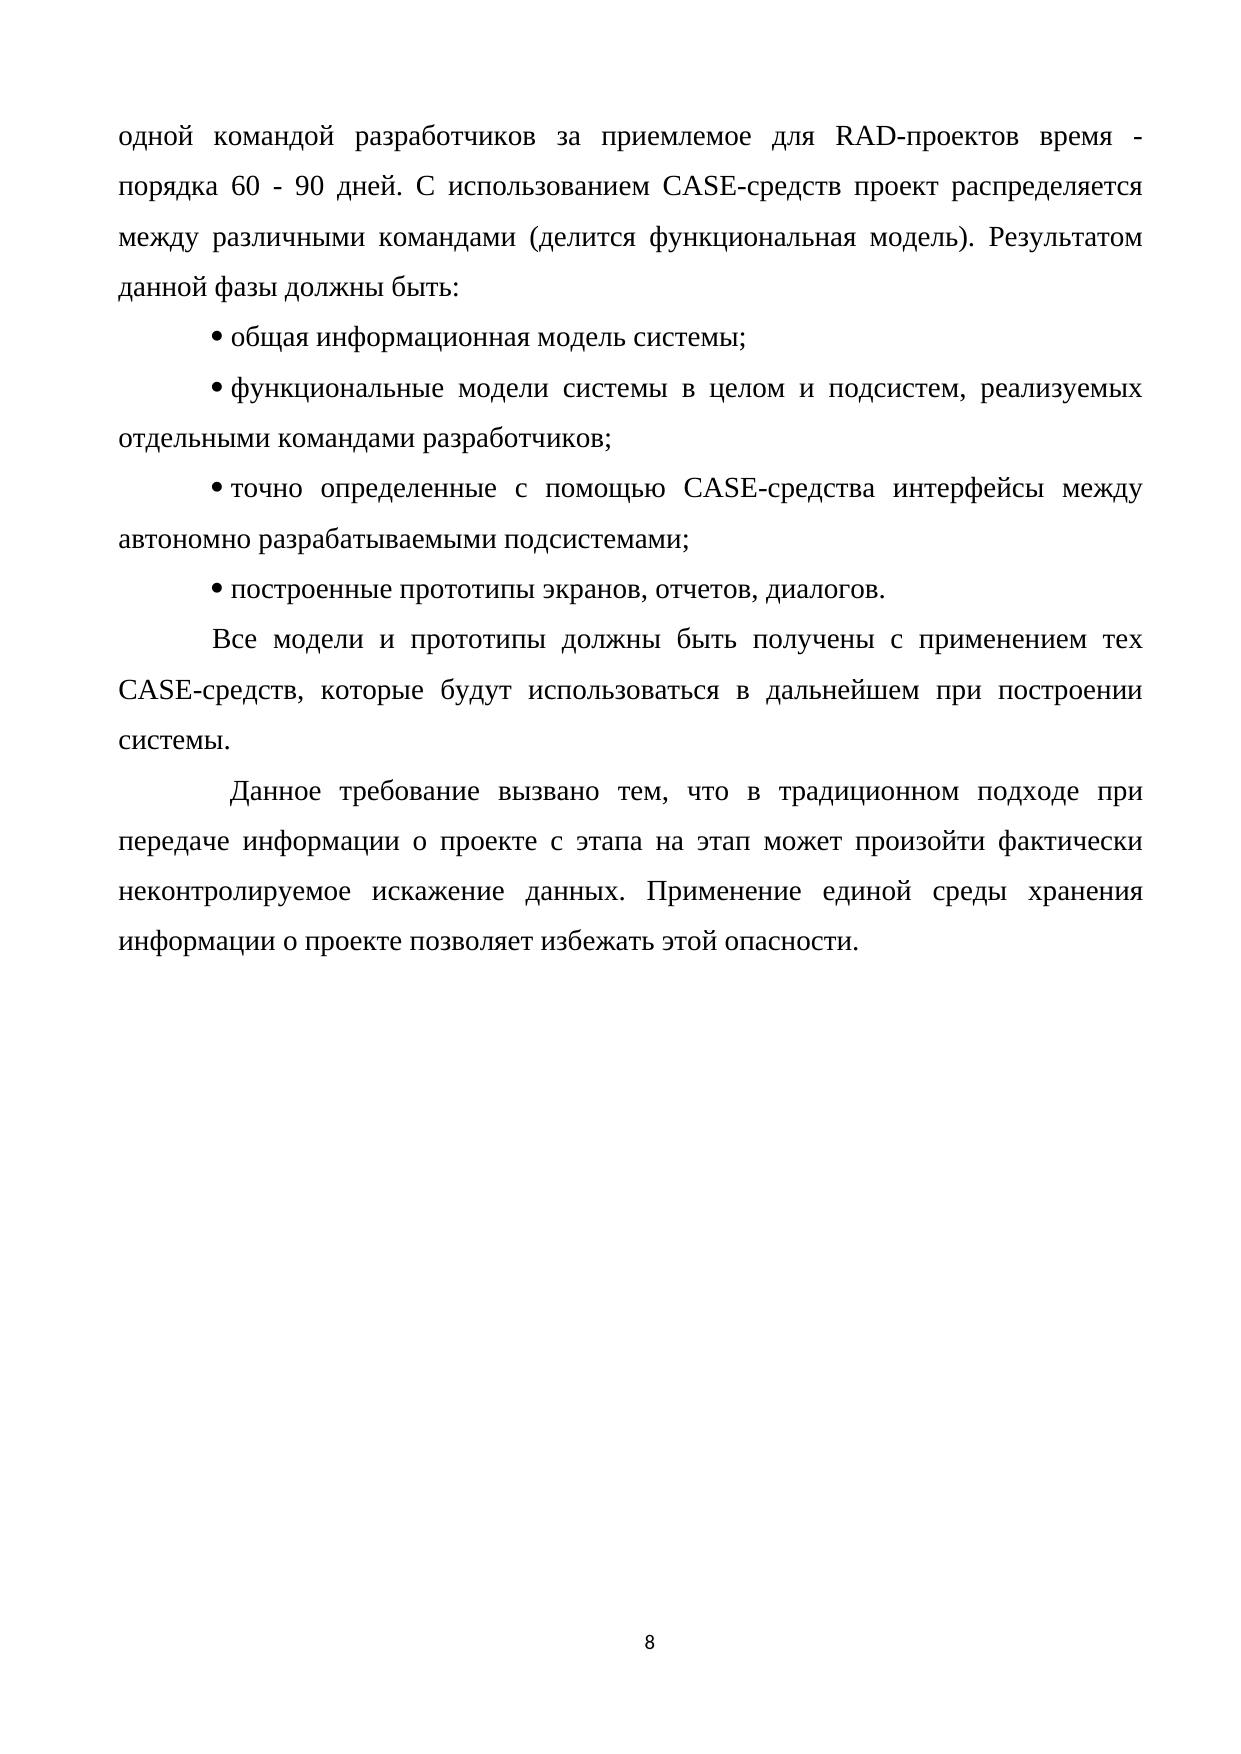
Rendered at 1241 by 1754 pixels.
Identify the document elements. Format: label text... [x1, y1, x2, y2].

list общая информационная модель системы; [118, 319, 1144, 353]
list построенные прототипы экранов, отчетов, диалогов. [118, 571, 1144, 605]
list функциональные модели системы в целом и подсистем, реализуемых отдельными командами разработчиков; [118, 370, 1144, 454]
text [118, 118, 1144, 303]
text Данное требование вызвано тем, что в традиционном подходе при передаче информации о проекте с этапа на этап может произойти фактически неконтролируемое искажение данных. Применение единой среды хранения информации о проекте позволяет избежать этой опасности. [118, 773, 1144, 957]
text Все модели и прототипы должны быть получены с применением тех CASE-средств, которые будут использоваться в дальнейшем при построении системы. [118, 622, 1144, 756]
list точно определенные с помощью CASE-средства интерфейсы между автономно разрабатываемыми подсистемами; [118, 471, 1144, 554]
